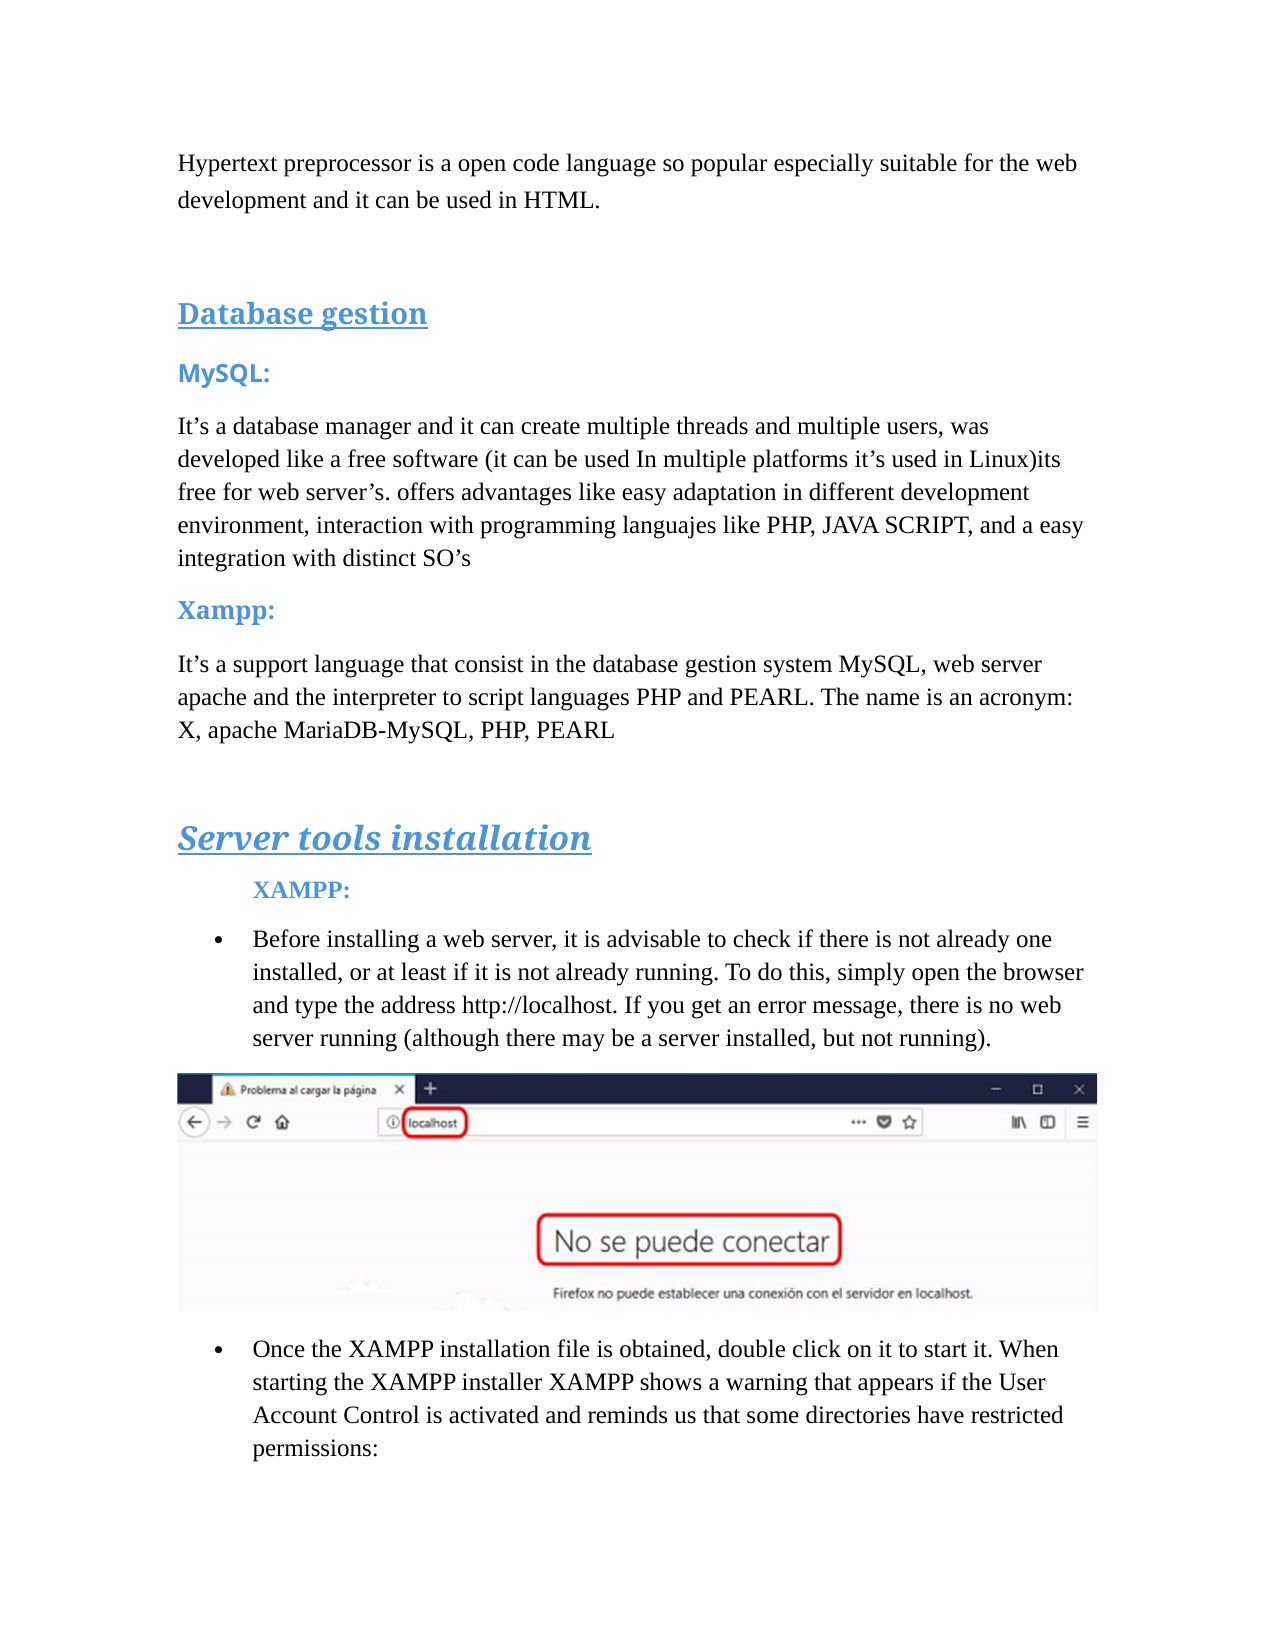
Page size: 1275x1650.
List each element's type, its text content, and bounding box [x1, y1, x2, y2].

text It’s a database manager and it can create multiple threads and multiple users, was developed like a free software (it can be used In multiple platforms it’s used in Linux)its free for web server’s. offers advantages like easy adaptation in different development environment, interaction with programming languajes like PHP, JAVA SCRIPT, and a easy integration with distinct SO’s [177, 411, 1098, 572]
text MySQL: [177, 355, 1098, 389]
subtitle Server tools installation [177, 814, 1098, 860]
text Database gestion [177, 293, 1098, 333]
picture [177, 1073, 1098, 1312]
list Before installing a web server, it is advisable to check if there is not already one installed, or at least if it is not already running. To do this, simply open the browser and type the address http://localhost. If you get an error message, there is no web server running (although there may be a server installed, but not running). [215, 924, 1098, 1052]
list Once the XAMPP installation file is obtained, double click on it to start it. When starting the XAMPP installer XAMPP shows a warning that appears if the User Account Control is activated and reminds us that some directories have restricted permissions: [215, 1334, 1098, 1462]
text Hypertext preprocessor is a open code language so popular especially suitable for the web development and it can be used in HTML. [177, 148, 1098, 216]
text Xampp: [177, 593, 1098, 627]
text It’s a support language that consist in the database gestion system MySQL, web server apache and the interpreter to script languages PHP and PEARL. The name is an acronym: X, apache MariaDB-MySQL, PHP, PEARL [177, 649, 1098, 744]
text XAMPP: [252, 875, 1098, 903]
